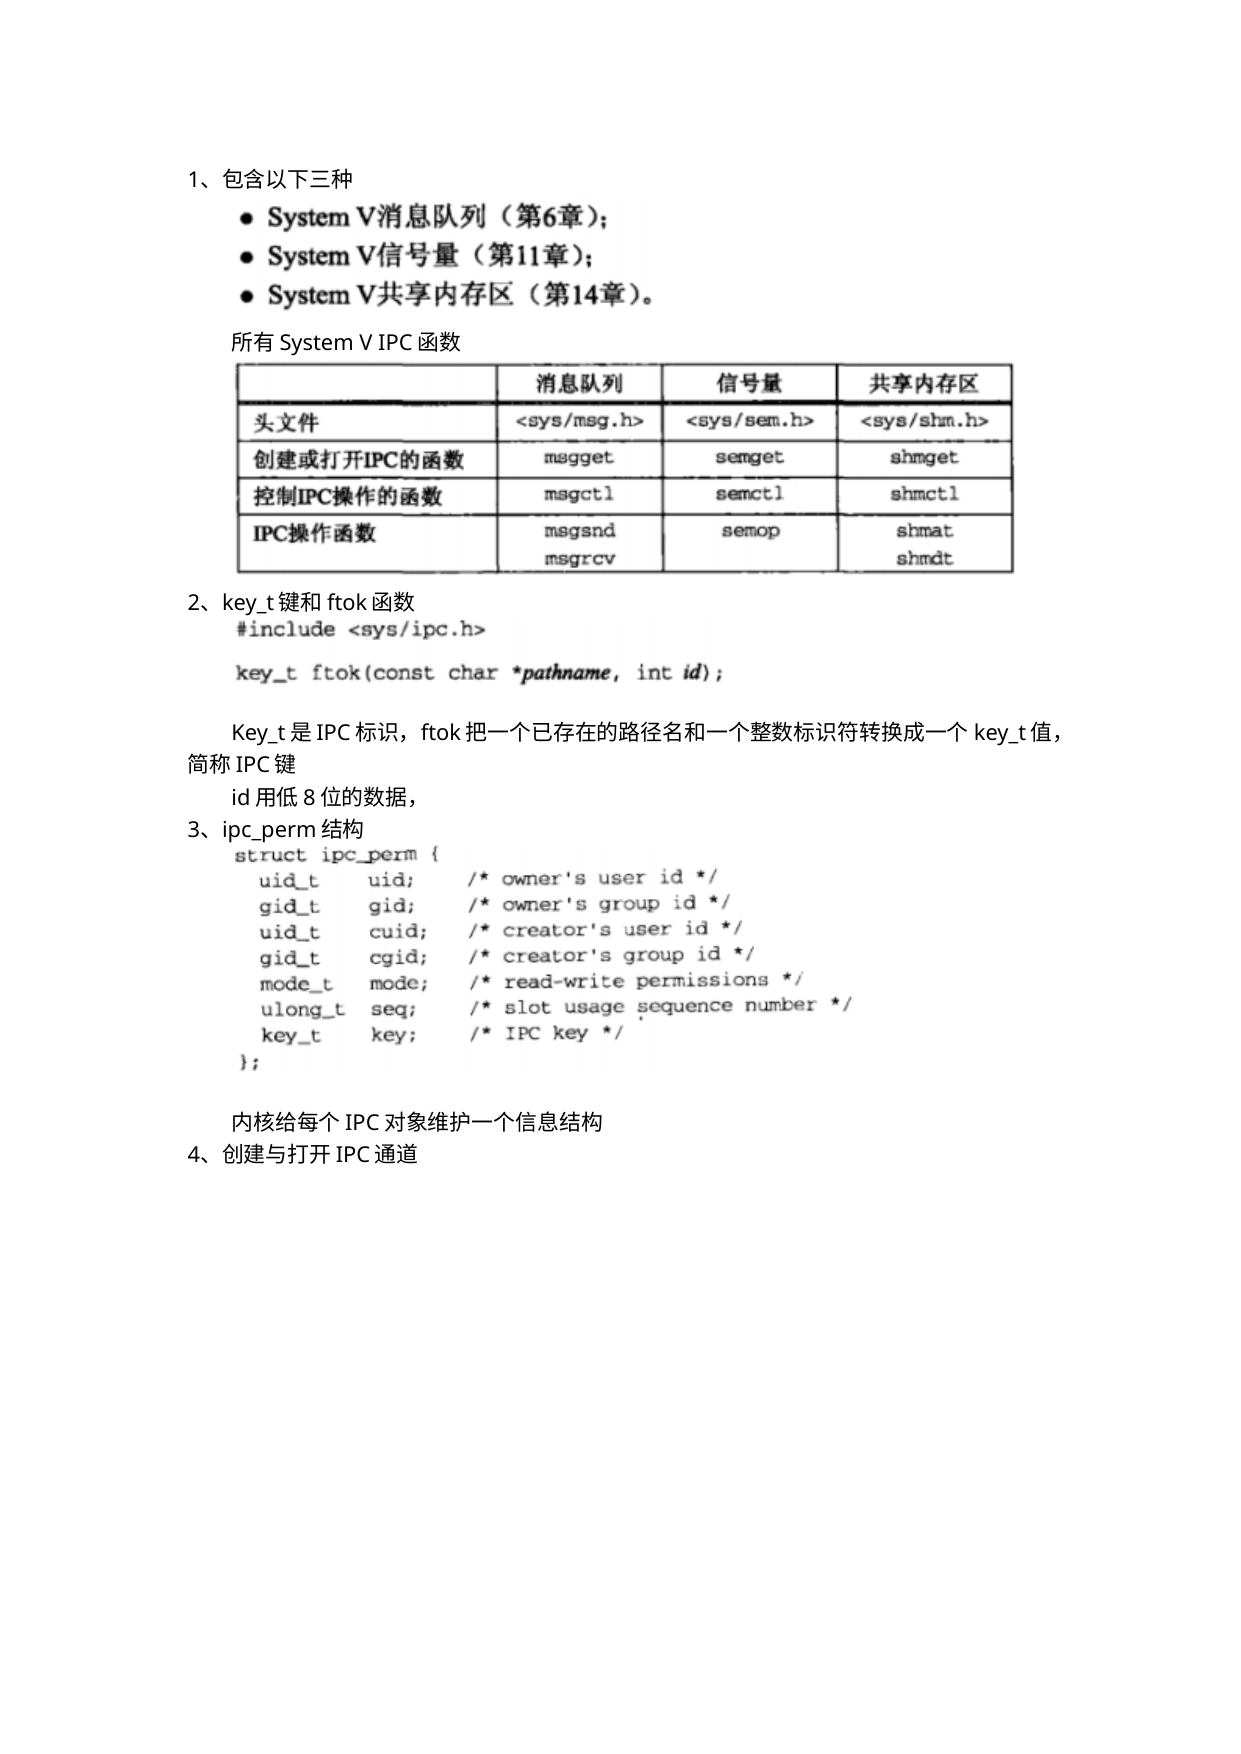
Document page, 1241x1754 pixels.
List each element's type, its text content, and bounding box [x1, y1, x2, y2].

text 2、key_t键和ftok函数 [187, 584, 1053, 617]
text Key_t是IPC标识，ftok把一个已存在的路径名和一个整数标识符转换成一个key_t值，简称IPC键 [187, 714, 1053, 779]
text 1、包含以下三种 [187, 162, 1053, 194]
text 内核给每个IPC对象维护一个信息结构 [187, 1104, 1053, 1137]
text 4、创建与打开IPC通道 [187, 1137, 1053, 1169]
text id用低8位的数据， [187, 779, 1053, 812]
text 所有System V IPC函数 [187, 324, 1053, 357]
text 3、ipc_perm结构 [187, 812, 1053, 844]
